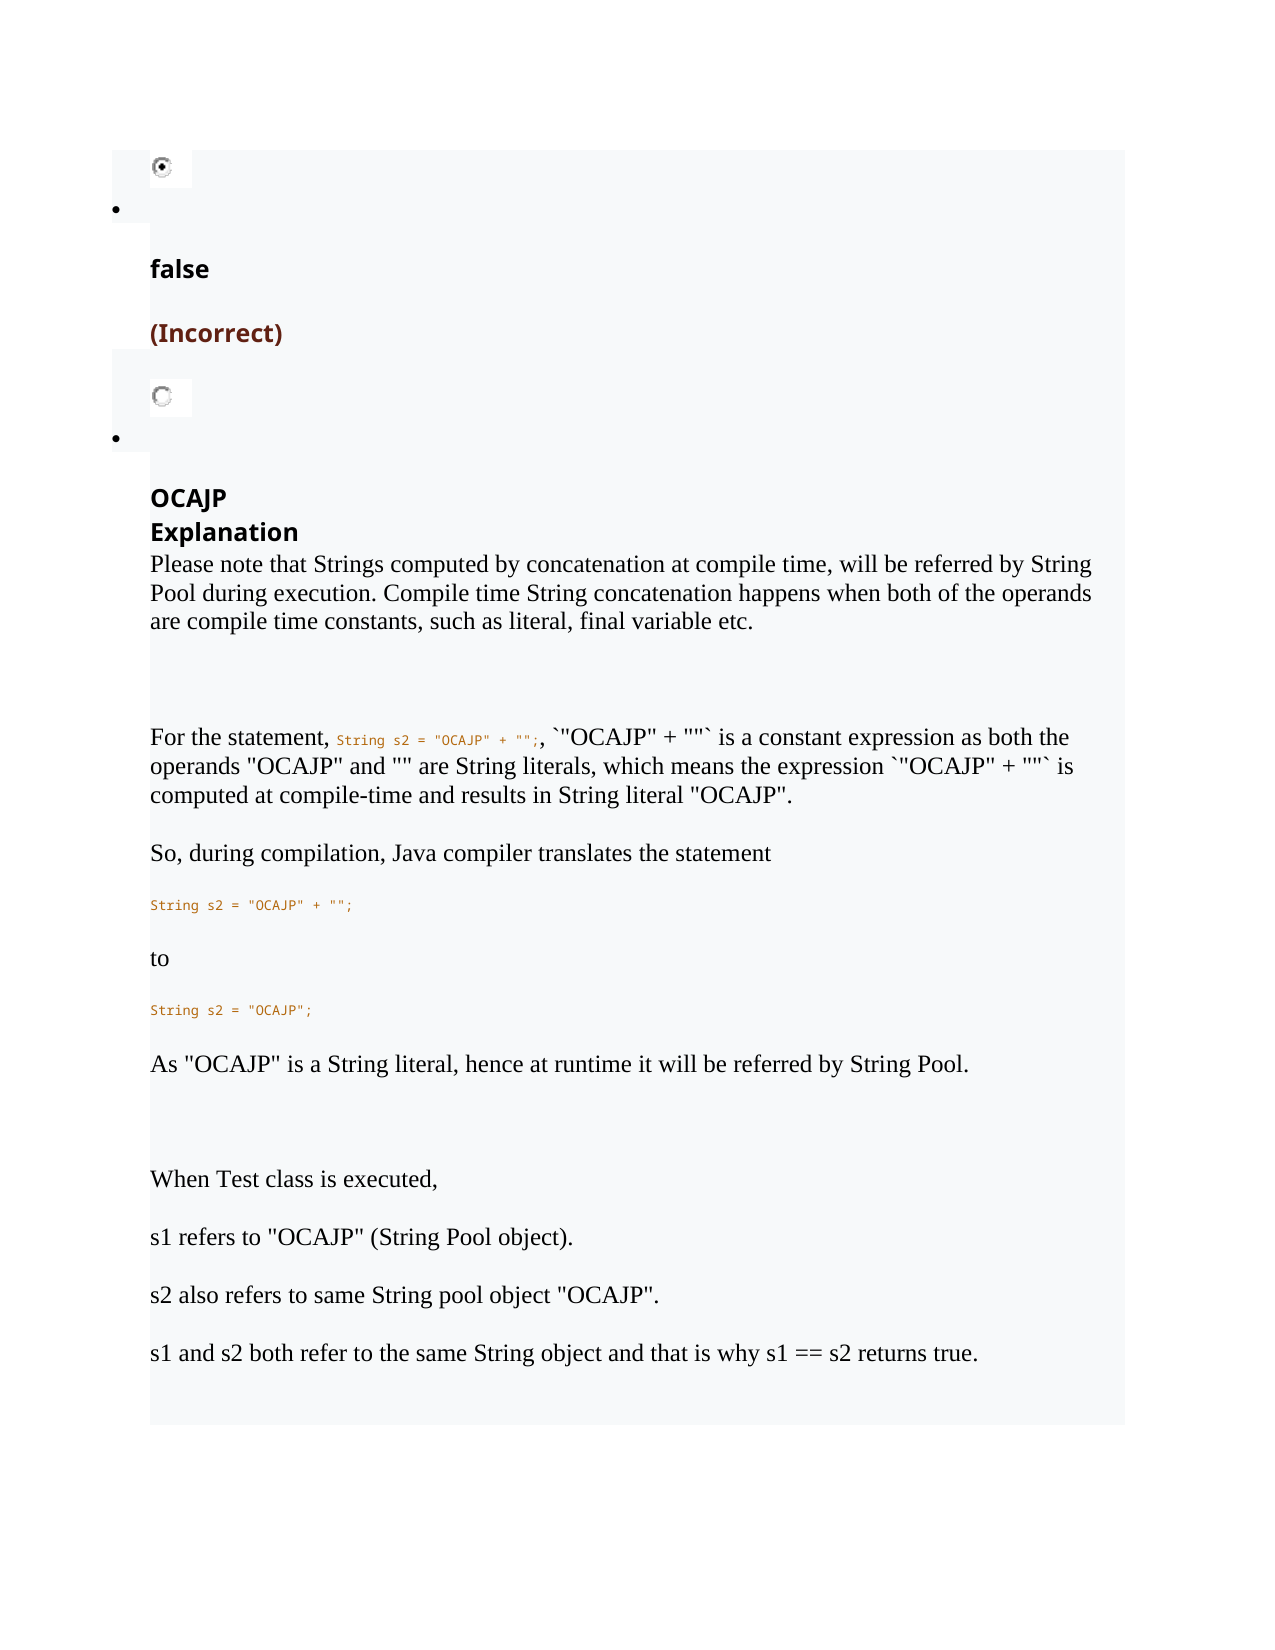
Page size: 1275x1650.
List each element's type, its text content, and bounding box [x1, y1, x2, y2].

text false [150, 252, 1125, 286]
text As "OCAJP" is a String literal, hence at runtime it will be referred by String Pool. [150, 1049, 1125, 1077]
text So, during compilation, Java compiler translates the statement [150, 838, 1125, 866]
text (Incorrect) [150, 315, 1125, 349]
text When Test class is executed, [150, 1164, 1125, 1193]
text String s2 = "OCAJP"; [150, 1001, 1125, 1019]
text s1 refers to "OCAJP" (String Pool object). [150, 1222, 1125, 1251]
text OCAJP [150, 481, 1125, 515]
text Please note that Strings computed by concatenation at compile time, will be referred by String Pool during execution. Compile time String concatenation happens when both of the operands are compile time constants, such as literal, final variable etc. [150, 549, 1125, 635]
text For the statement, String s2 = "OCAJP" + "";, `"OCAJP" + ""` is a constant expression as both the operands "OCAJP" and "" are String literals, which means the expression `"OCAJP" + ""` is computed at compile-time and results in String literal "OCAJP". [150, 722, 1125, 808]
text s1 and s2 both refer to the same String object and that is why s1 == s2 returns true. [150, 1338, 1125, 1367]
text s2 also refers to same String pool object "OCAJP". [150, 1280, 1125, 1309]
text Explanation [150, 515, 1125, 549]
text to [150, 943, 1125, 972]
text String s2 = "OCAJP" + ""; [150, 896, 1125, 914]
